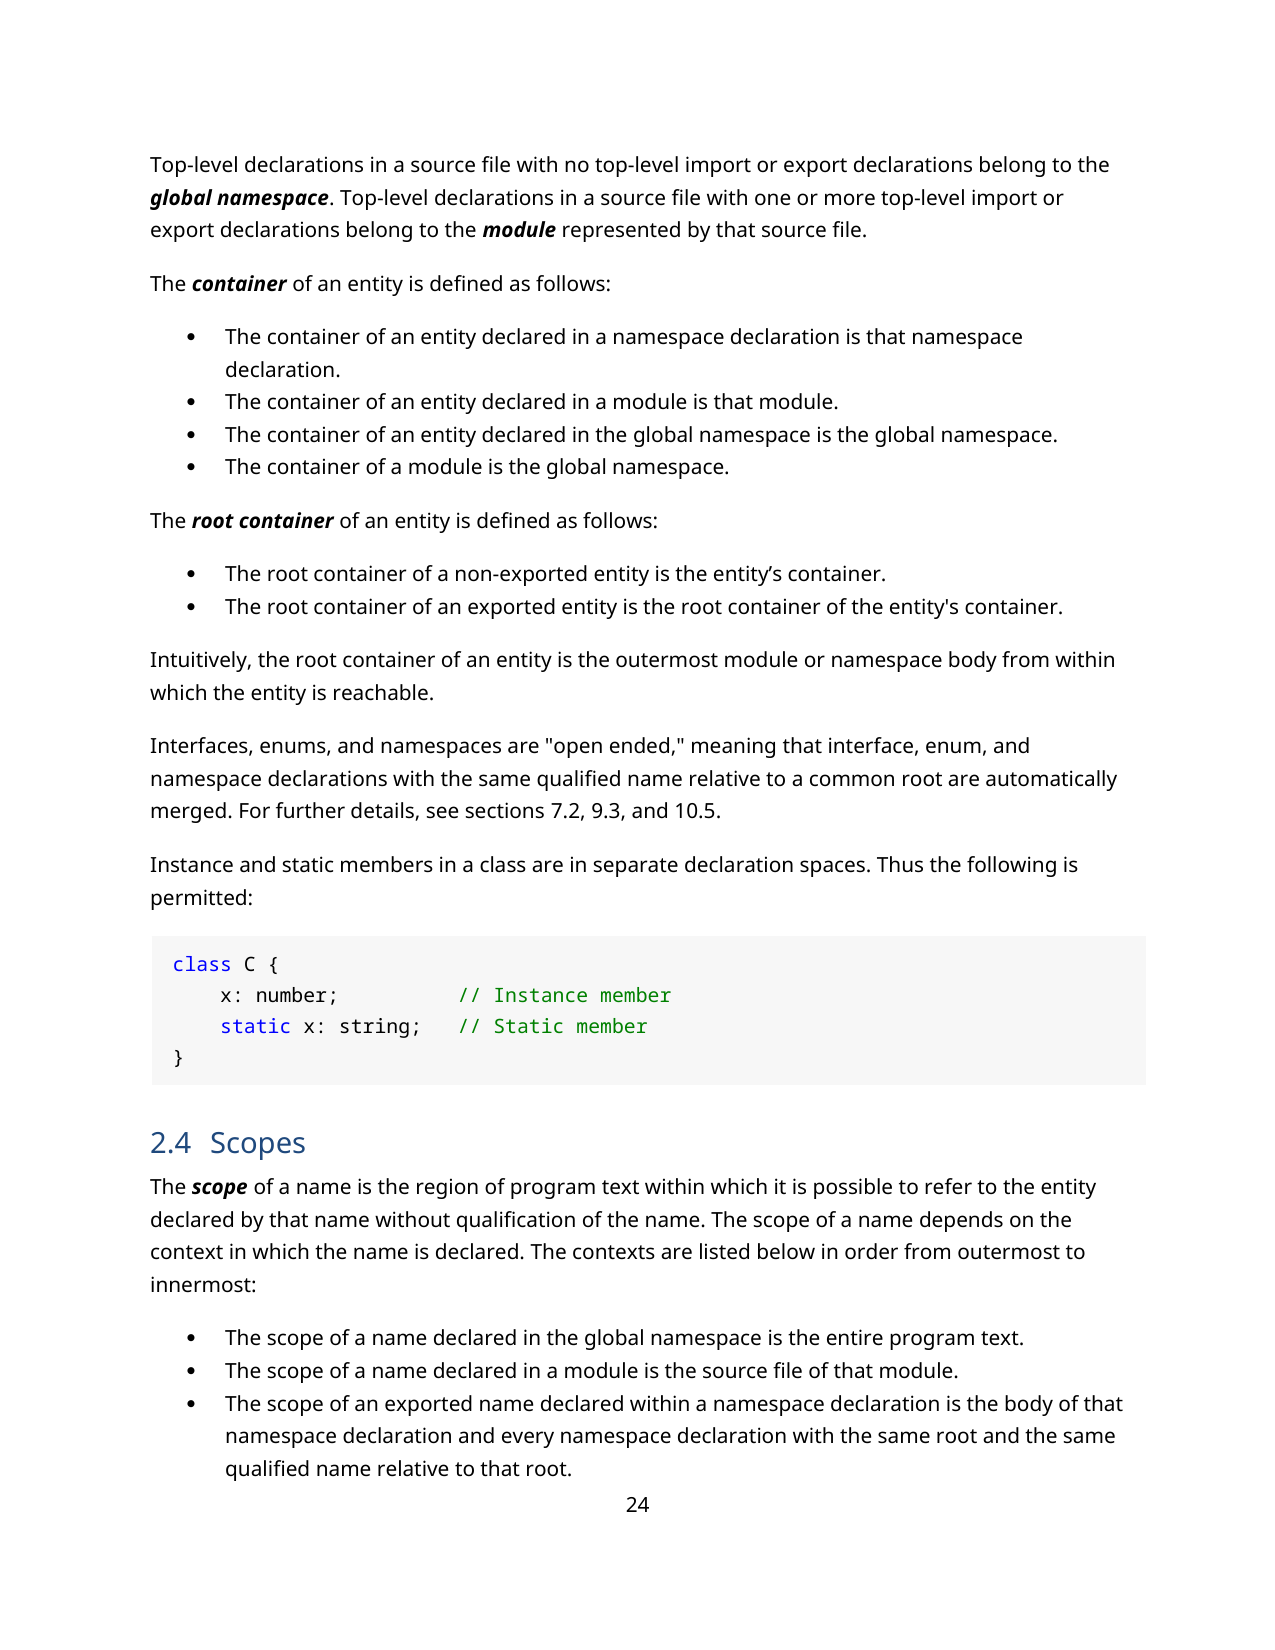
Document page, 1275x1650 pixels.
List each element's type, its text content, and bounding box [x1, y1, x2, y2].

list The root container of a non-exported entity is the entity’s container. [187, 559, 1125, 588]
list The root container of an exported entity is the root container of the entity's container. [187, 592, 1125, 620]
list The container of an entity declared in a namespace declaration is that namespace declaration. [187, 322, 1125, 383]
text Instance and static members in a class are in separate declaration spaces. Thus the following is permitted: [150, 850, 1125, 911]
subtitle Scopes [150, 1122, 1125, 1162]
text class C { x: number; // Instance member static x: string; // Static member } [164, 949, 1133, 1073]
list The container of a module is the global namespace. [187, 452, 1125, 481]
list The container of an entity declared in a module is that module. [187, 387, 1125, 416]
text Intuitively, the root container of an entity is the outermost module or namespace body from within which the entity is reachable. [150, 645, 1125, 706]
list The container of an entity declared in the global namespace is the global namespace. [187, 420, 1125, 448]
list The scope of a name declared in the global namespace is the entire program text. [187, 1323, 1125, 1352]
list The scope of a name declared in a module is the source file of that module. [187, 1356, 1125, 1384]
text The root container of an entity is defined as follows: [150, 506, 1125, 534]
text Interfaces, enums, and namespaces are "open ended," meaning that interface, enum, and namespace declarations with the same qualified name relative to a common root are automatically merged. For further details, see sections 7.2, 9.3, and 10.5. [150, 731, 1125, 825]
text The container of an entity is defined as follows: [150, 269, 1125, 297]
text Top-level declarations in a source file with no top-level import or export declarations belong to the global namespace. Top-level declarations in a source file with one or more top-level import or export declarations belong to the module represented by that source file. [150, 150, 1125, 244]
list The scope of an exported name declared within a namespace declaration is the body of that namespace declaration and every namespace declaration with the same root and the same qualified name relative to that root. [187, 1389, 1125, 1482]
text The scope of a name is the region of program text within which it is possible to refer to the entity declared by that name without qualification of the name. The scope of a name depends on the context in which the name is declared. The contexts are listed below in order from outermost to innermost: [150, 1172, 1125, 1298]
